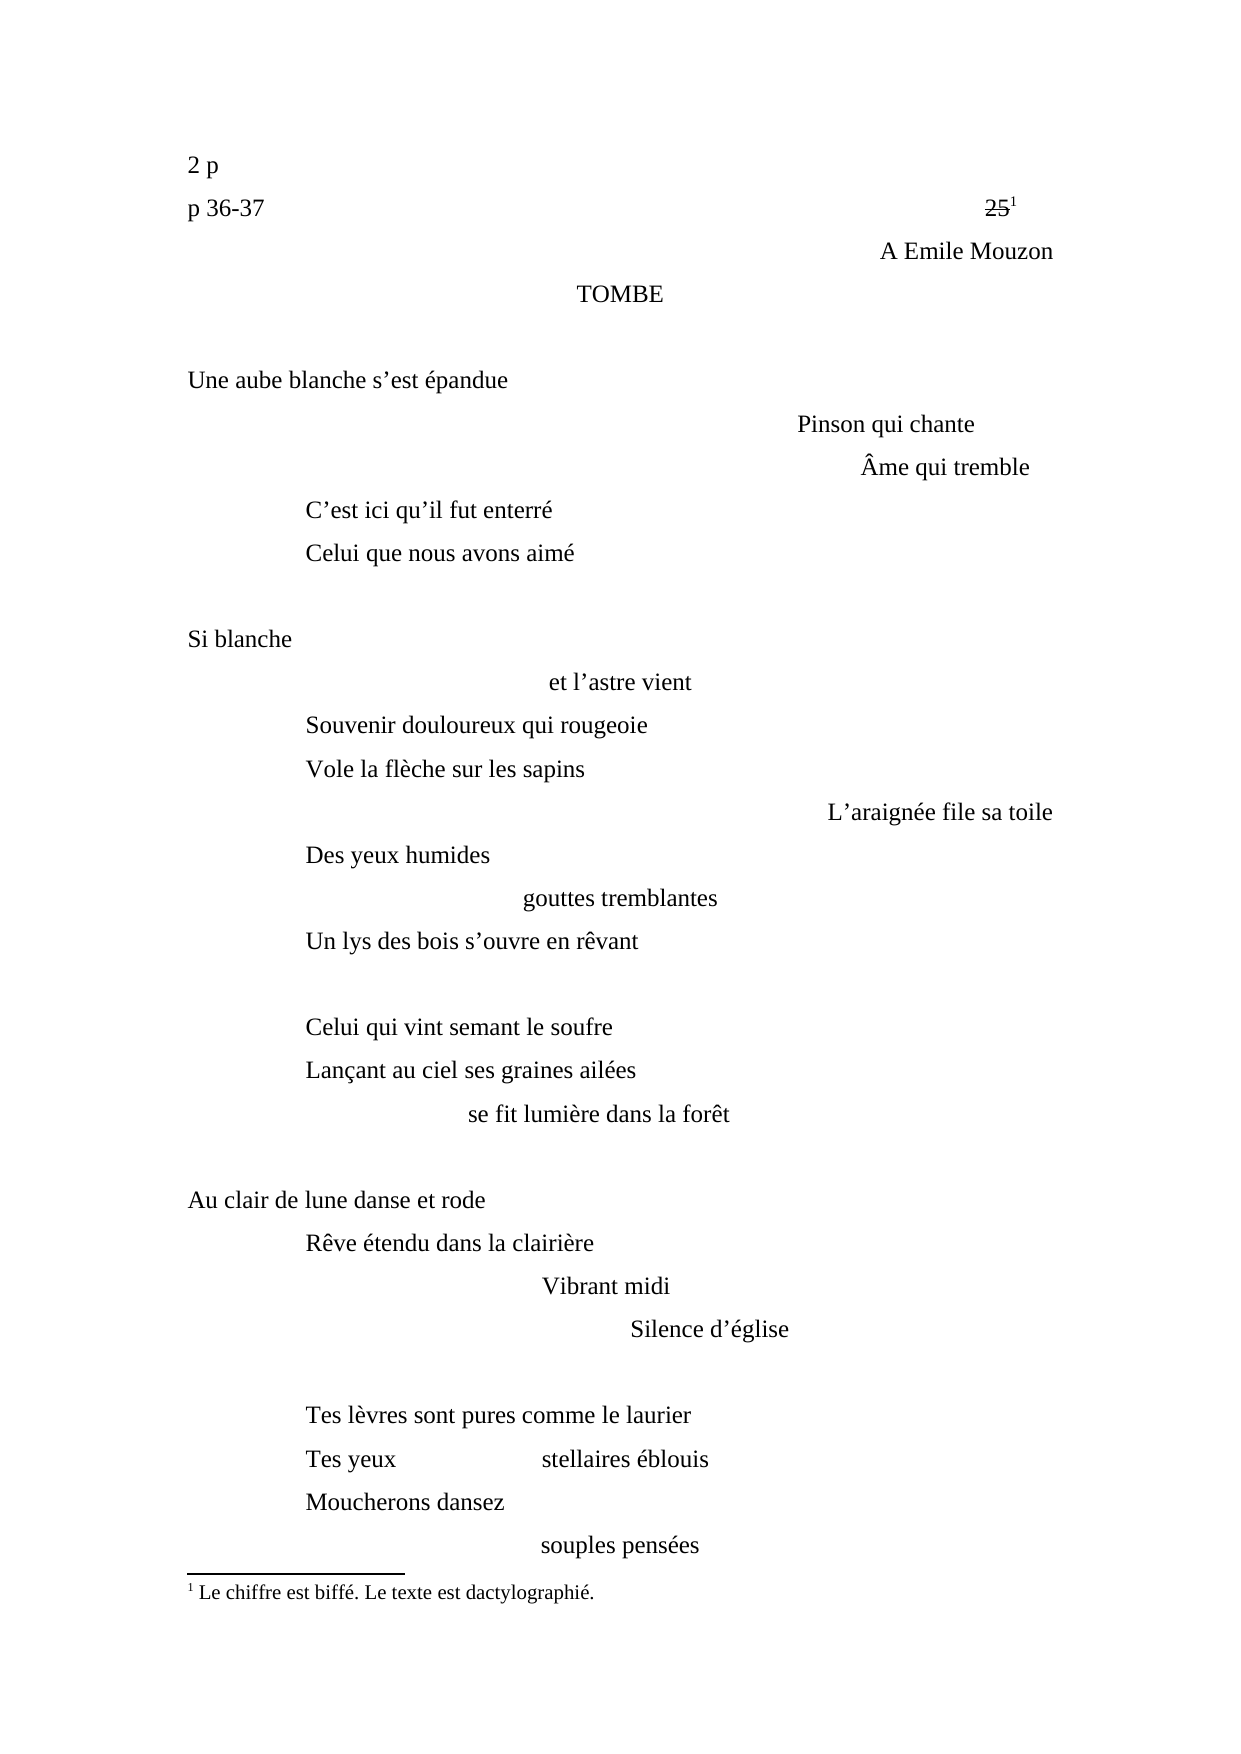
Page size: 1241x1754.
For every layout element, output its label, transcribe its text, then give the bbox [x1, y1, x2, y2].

text Vibrant midi [187, 1271, 1053, 1300]
text Vole la flèche sur les sapins [187, 754, 1053, 782]
text p 36-37 25 [187, 193, 1053, 222]
text Tes yeux stellaires éblouis [187, 1444, 1053, 1472]
text gouttes tremblantes [187, 883, 1053, 912]
text Âme qui tremble [187, 452, 1053, 481]
text Tes lèvres sont pures comme le laurier [187, 1401, 1053, 1429]
text se fit lumière dans la forêt [187, 1099, 1053, 1127]
text Lançant au ciel ses graines ailées [187, 1056, 1053, 1084]
text Silence d’église [187, 1314, 1053, 1343]
text Des yeux humides [187, 840, 1053, 869]
text et l’astre vient [187, 667, 1053, 696]
text C’est ici qu’il fut enterré [187, 495, 1053, 524]
text L’araignée file sa toile [187, 797, 1053, 826]
text Celui que nous avons aimé [187, 538, 1053, 567]
text Au clair de lune danse et rode [187, 1185, 1053, 1214]
text Un lys des bois s’ouvre en rêvant [187, 926, 1053, 955]
text Souvenir douloureux qui rougeoie [187, 711, 1053, 739]
text 2 p [187, 150, 1053, 179]
text Moucherons dansez [187, 1487, 1053, 1516]
text Si blanche [187, 624, 1053, 653]
text Rêve étendu dans la clairière [187, 1228, 1053, 1257]
text TOMBE [187, 279, 1053, 308]
text Pinson qui chante [187, 409, 1053, 437]
text Celui qui vint semant le soufre [187, 1012, 1053, 1041]
text souples pensées [187, 1530, 1053, 1559]
text A Emile Mouzon [187, 236, 1053, 265]
text Une aube blanche s’est épandue [187, 366, 1053, 394]
